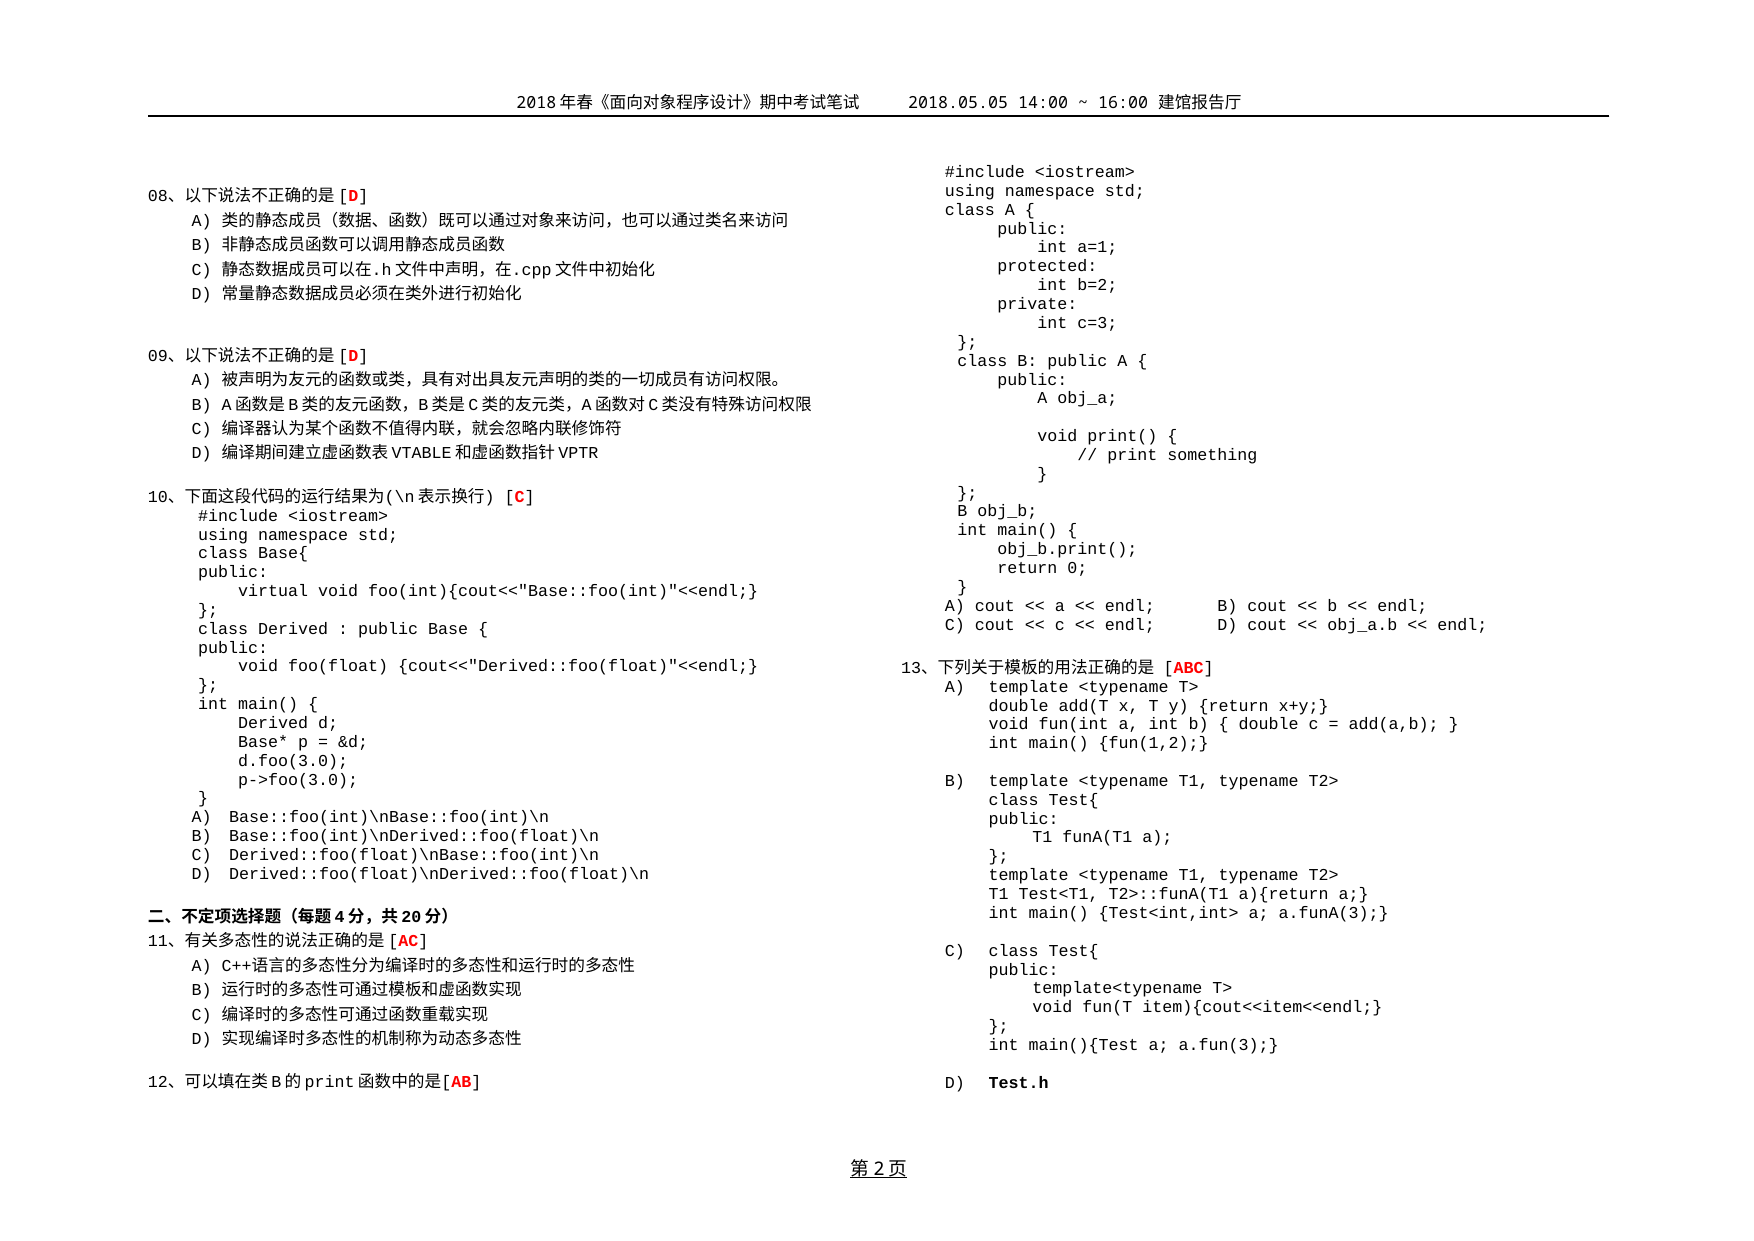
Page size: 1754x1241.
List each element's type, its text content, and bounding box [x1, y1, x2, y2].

text // print something [957, 446, 1609, 465]
text public: [198, 564, 856, 583]
text T1 Test<T1, T2>::funA(T1 a){return a;} [944, 886, 1609, 904]
text }; [944, 848, 1609, 867]
text 09、以下说法不正确的是 [D] [148, 342, 856, 366]
text A obj_a; [957, 390, 1609, 409]
text 13、下列关于模板的用法正确的是 [ABC] [901, 654, 1609, 678]
text d.foo(3.0); [198, 752, 856, 771]
text #include <iostream> [198, 507, 856, 526]
text A) 类的静态成员（数据、函数）既可以通过对象来访问，也可以通过类名来访问 [191, 207, 856, 231]
text }; [957, 484, 1609, 503]
text } [957, 465, 1609, 484]
text }; [957, 333, 1609, 352]
text 08、以下说法不正确的是 [D] [148, 182, 856, 207]
text public: [957, 220, 1609, 239]
text virtual void foo(int){cout<<"Base::foo(int)"<<endl;} [198, 583, 856, 601]
text C) 编译器认为某个函数不值得内联，就会忽略内联修饰符 [191, 415, 856, 439]
text obj_b.print(); [957, 541, 1609, 559]
text D) Test.h [901, 1074, 1609, 1093]
text A) 被声明为友元的函数或类，具有对出具友元声明的类的一切成员有访问权限。 [191, 366, 856, 391]
text void foo(float) {cout<<"Derived::foo(float)"<<endl;} [198, 658, 856, 677]
text }; [944, 1018, 1609, 1036]
list Base::foo(int)\nBase::foo(int)\n [191, 809, 856, 828]
text C) 编译时的多态性可通过函数重载实现 [148, 1001, 856, 1025]
text T1 funA(T1 a); [988, 829, 1609, 848]
text int main() { [198, 696, 856, 714]
text B) 运行时的多态性可通过模板和虚函数实现 [148, 976, 856, 1001]
text public: [198, 639, 856, 658]
text public: [944, 810, 1609, 829]
text private: [957, 296, 1609, 314]
text A) C++语言的多态性分为编译时的多态性和运行时的多态性 [148, 952, 856, 976]
text double add(T x, T y) {return x+y;} [944, 697, 1609, 716]
text B) 非静态成员函数可以调用静态成员函数 [191, 231, 856, 256]
text A) cout << a << endl; B) cout << b << endl; [944, 597, 1609, 616]
text class Test{ [944, 791, 1609, 810]
text public: [944, 961, 1609, 980]
text int main() {Test<int,int> a; a.funA(3);} [944, 904, 1609, 923]
text class Base{ [198, 545, 856, 564]
text }; [198, 677, 856, 696]
text #include <iostream> [901, 164, 1609, 182]
text int a=1; [957, 239, 1609, 258]
text }; [198, 601, 856, 620]
text 10、下面这段代码的运行结果为(\n表示换行) [C] [148, 483, 856, 507]
text D) 实现编译时多态性的机制称为动态多态性 [148, 1025, 856, 1049]
text C) cout << c << endl; D) cout << obj_a.b << endl; [944, 616, 1609, 635]
text A) template <typename T> [944, 678, 1609, 697]
text B) template <typename T1, typename T2> [944, 772, 1609, 791]
text template<typename T> [988, 980, 1609, 999]
text Derived d; [198, 714, 856, 733]
text int main() { [957, 522, 1609, 541]
text protected: [957, 258, 1609, 277]
text class A { [901, 201, 1609, 220]
list Derived::foo(float)\nBase::foo(int)\n [191, 847, 856, 865]
text void fun(T item){cout<<item<<endl;} [988, 999, 1609, 1018]
text p->foo(3.0); [198, 771, 856, 790]
text } [198, 790, 856, 809]
text int b=2; [957, 277, 1609, 296]
text using namespace std; [198, 526, 856, 545]
text C) 静态数据成员可以在.h文件中声明，在.cpp文件中初始化 [191, 256, 856, 280]
text int main(){Test a; a.fun(3);} [944, 1036, 1609, 1055]
text Base* p = &d; [198, 733, 856, 752]
text D) 常量静态数据成员必须在类外进行初始化 [191, 280, 856, 304]
text using namespace std; [901, 182, 1609, 201]
text public: [957, 371, 1609, 390]
text return 0; [957, 559, 1609, 578]
text } [957, 578, 1609, 597]
text void print() { [957, 428, 1609, 446]
text D) 编译期间建立虚函数表VTABLE和虚函数指针VPTR [191, 439, 856, 464]
text 12、可以填在类B的print函数中的是[AB] [148, 1068, 856, 1093]
text 二、不定项选择题（每题4分，共20分） [148, 903, 856, 927]
text template <typename T1, typename T2> [944, 867, 1609, 886]
text B obj_b; [957, 503, 1609, 522]
text class Derived : public Base { [198, 620, 856, 639]
text C) class Test{ [944, 942, 1609, 961]
text int c=3; [957, 314, 1609, 333]
text void fun(int a, int b) { double c = add(a,b); } [944, 716, 1609, 735]
text int main() {fun(1,2);} [944, 735, 1609, 754]
text B) A函数是B类的友元函数，B类是C类的友元类，A函数对C类没有特殊访问权限 [191, 391, 856, 415]
list Derived::foo(float)\nDerived::foo(float)\n [191, 865, 856, 884]
text class B: public A { [957, 352, 1609, 371]
text 11、有关多态性的说法正确的是 [AC] [148, 927, 856, 952]
list Base::foo(int)\nDerived::foo(float)\n [191, 828, 856, 847]
